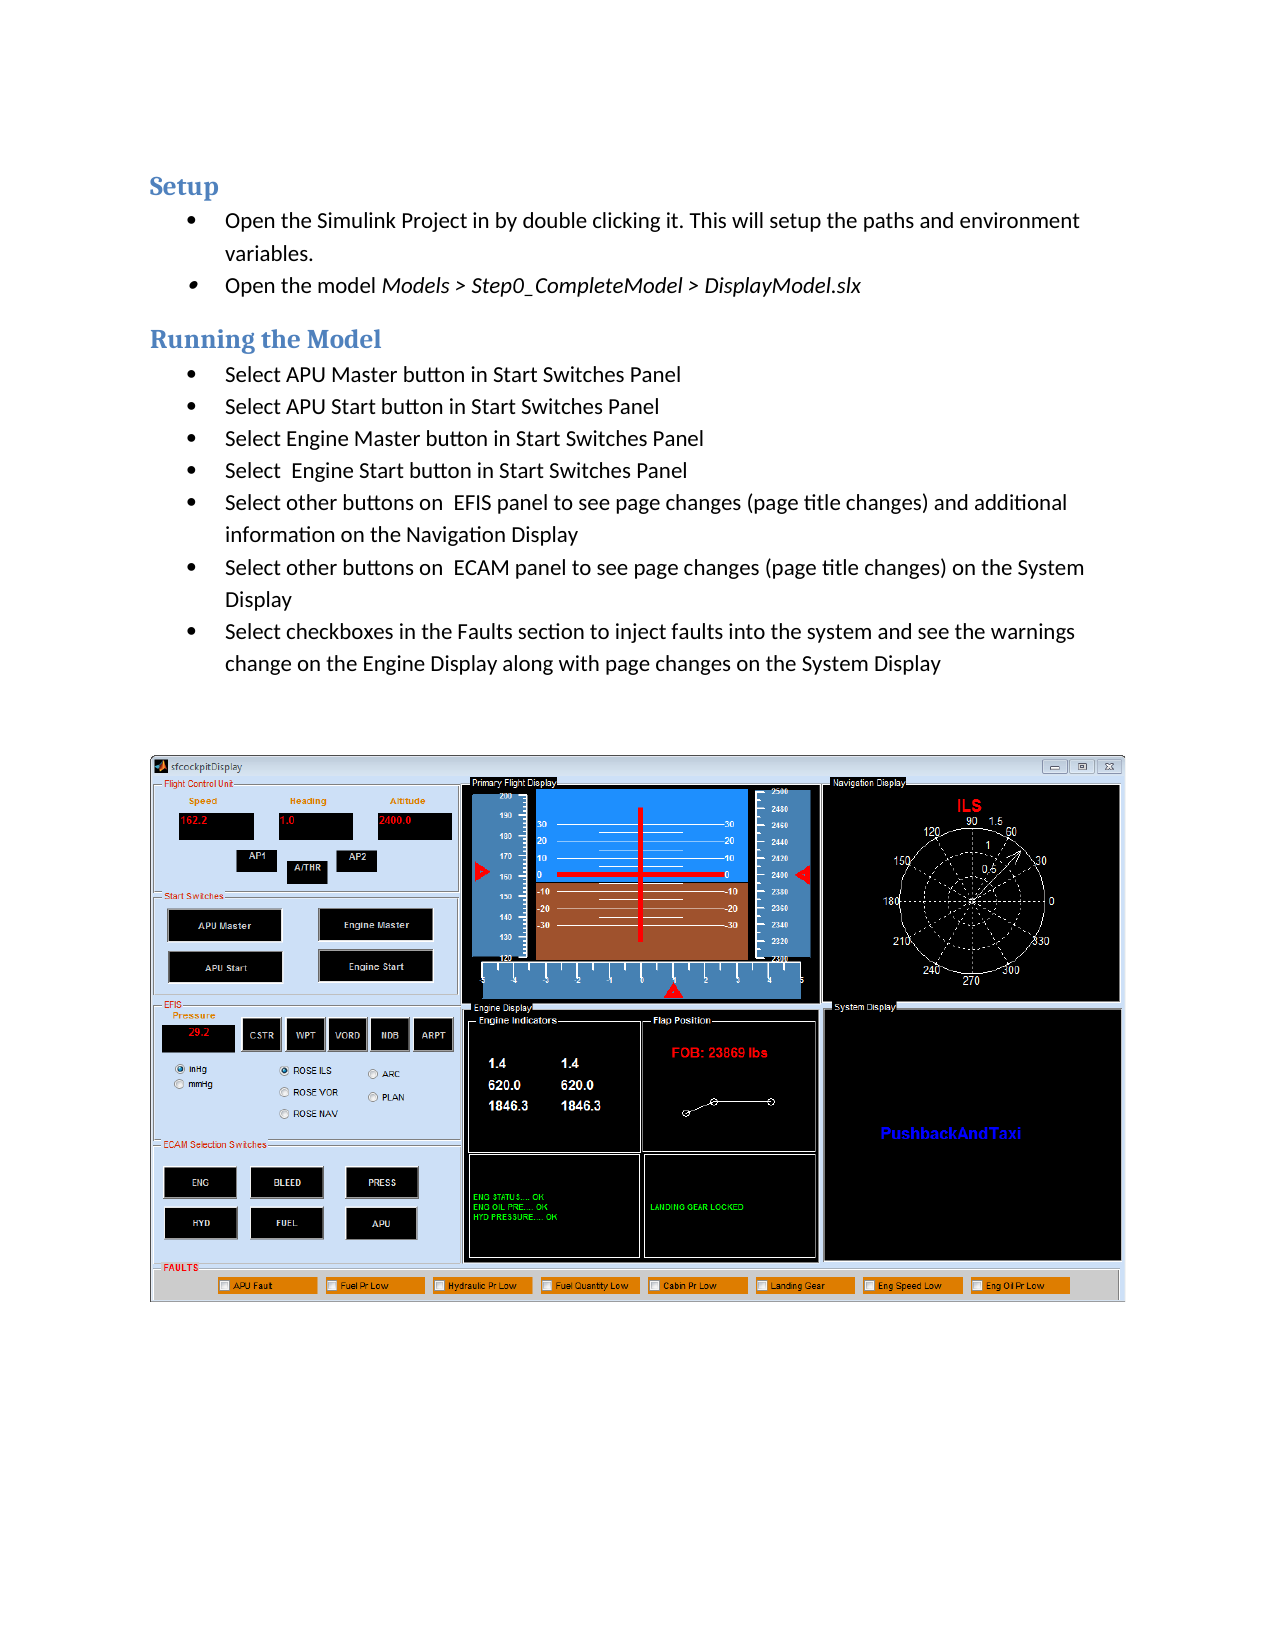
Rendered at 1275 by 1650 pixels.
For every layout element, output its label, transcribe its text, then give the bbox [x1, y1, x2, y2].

list Open the model Models > Step0_CompleteModel > DisplayModel.slx [187, 271, 1125, 299]
list Select other buttons on EFIS panel to see page changes (page title changes) and additional information on the Navigation Display [187, 488, 1125, 549]
picture [150, 755, 1125, 1302]
subtitle Setup [150, 171, 1125, 202]
list Select APU Start button in Start Switches Panel [187, 392, 1125, 420]
list Select other buttons on ECAM panel to see page changes (page title changes) on the System Display [187, 553, 1125, 613]
list Select Engine Master button in Start Switches Panel [187, 424, 1125, 452]
list Open the Simulink Project in by double clicking it. This will setup the paths and environment variables. [187, 207, 1125, 267]
list Select APU Master button in Start Switches Panel [187, 360, 1125, 388]
subtitle Running the Model [150, 324, 1125, 355]
list Select Engine Start button in Start Switches Panel [187, 456, 1125, 484]
list Select checkboxes in the Faults section to inject faults into the system and see the warnings change on the Engine Display along with page changes on the System Display [187, 617, 1125, 677]
